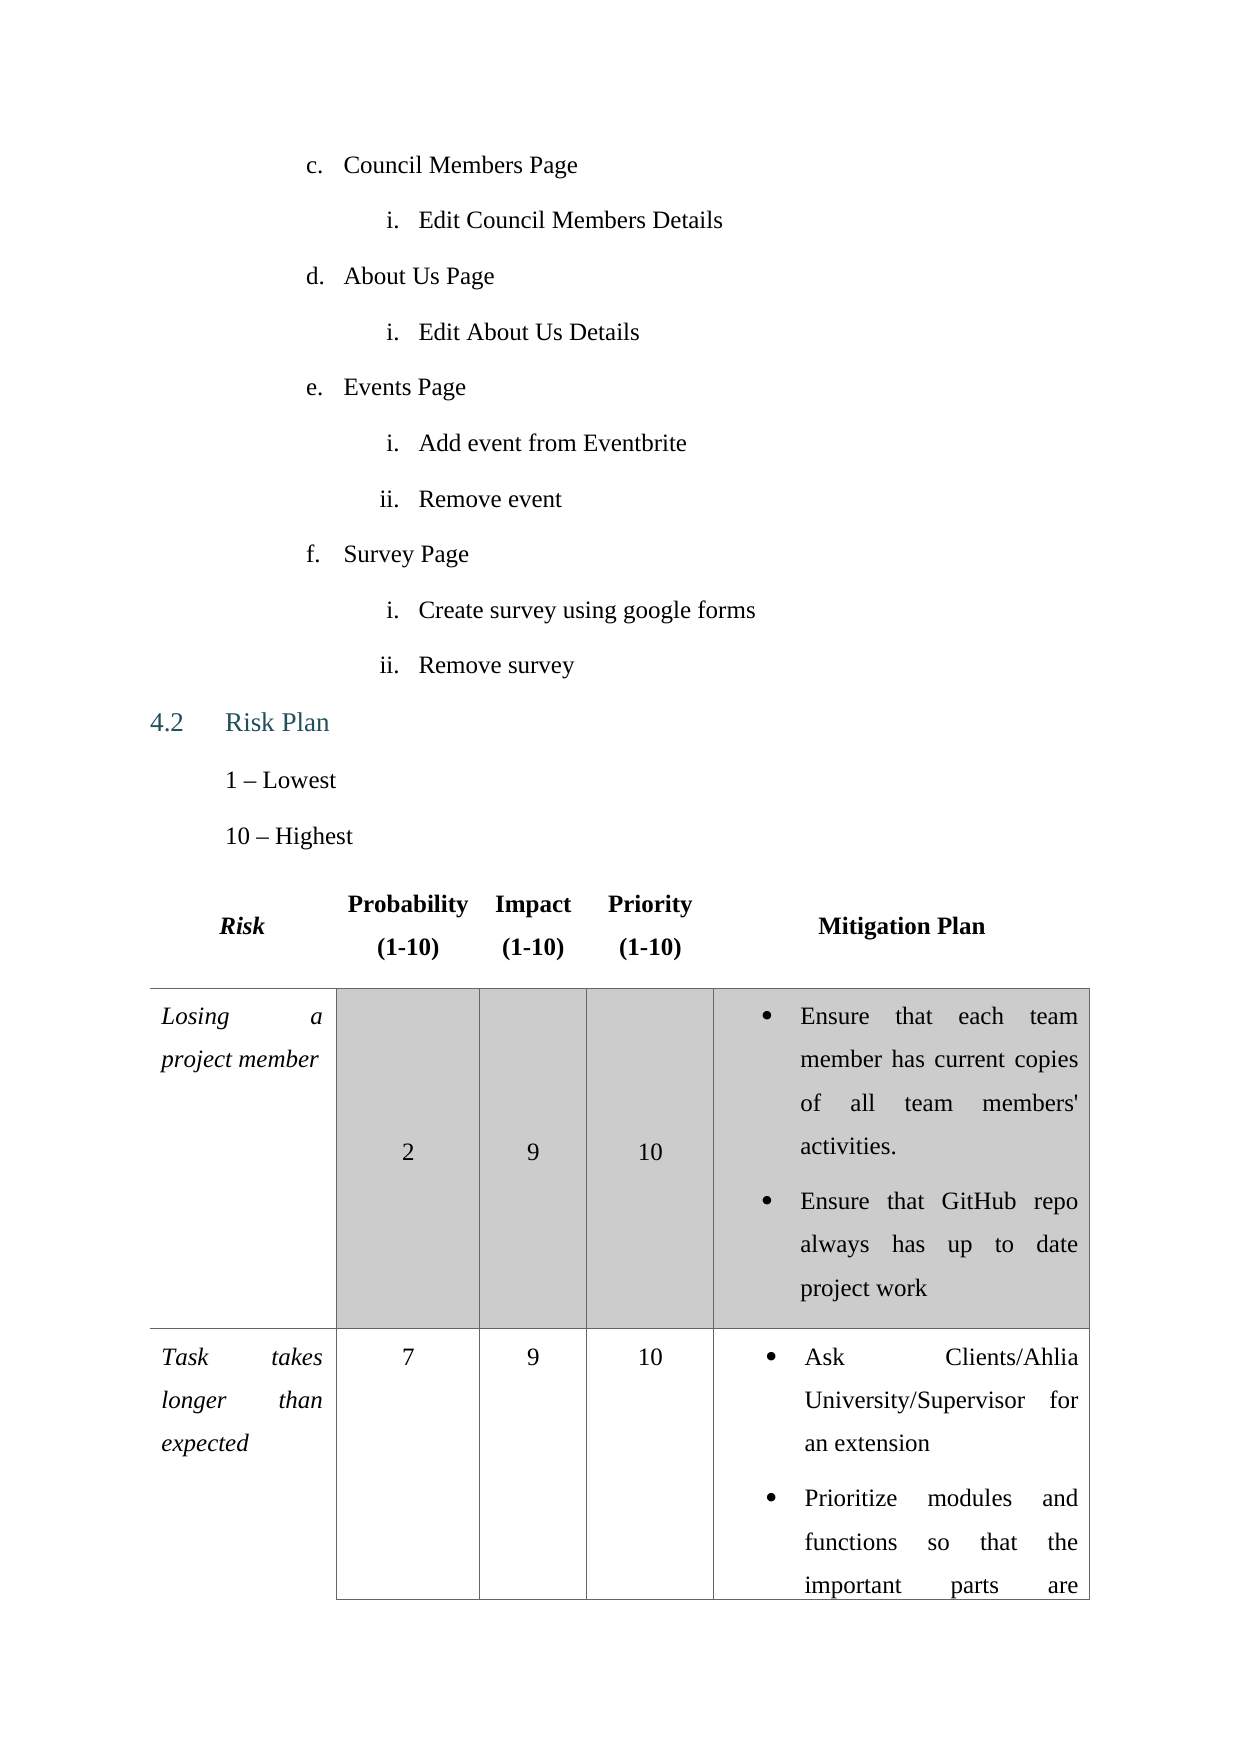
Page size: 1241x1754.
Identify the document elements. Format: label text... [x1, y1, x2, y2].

table_cell 10 [587, 1329, 713, 1598]
table_cell 9 [480, 1329, 586, 1598]
table_cell 10 [587, 989, 713, 1328]
table_header Risk [150, 877, 336, 988]
list Create survey using google forms [399, 595, 1090, 624]
list Remove survey [399, 651, 1090, 679]
text 1 – Lowest [150, 765, 1090, 794]
table_cell 9 [480, 989, 586, 1328]
list Events Page [306, 372, 1090, 401]
table_cell 2 [337, 989, 479, 1328]
list Remove event [399, 484, 1090, 512]
table_header Impact (1-10) [480, 877, 586, 988]
list About Us Page [306, 261, 1090, 290]
list Add event from Eventbrite [399, 428, 1090, 457]
subtitle 4.2 Risk Plan [150, 706, 1090, 737]
table_cell Losing a project member [150, 989, 336, 1328]
list Council Members Page [306, 150, 1090, 179]
list Survey Page [306, 539, 1090, 568]
table_cell 7 [337, 1329, 479, 1598]
table_header Probability (1-10) [336, 877, 480, 988]
table_header Mitigation Plan [714, 877, 1089, 988]
table_cell Ensure that each team member has current copies of all team members' activities. Ensure that GitHub repo always has up to date project work [714, 989, 1089, 1328]
table_header Priority (1-10) [586, 877, 714, 988]
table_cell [714, 1329, 1089, 1598]
list Edit Council Members Details [399, 206, 1090, 234]
list Edit About Us Details [399, 317, 1090, 346]
text 10 – Highest [150, 821, 1090, 850]
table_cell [150, 1329, 336, 1598]
